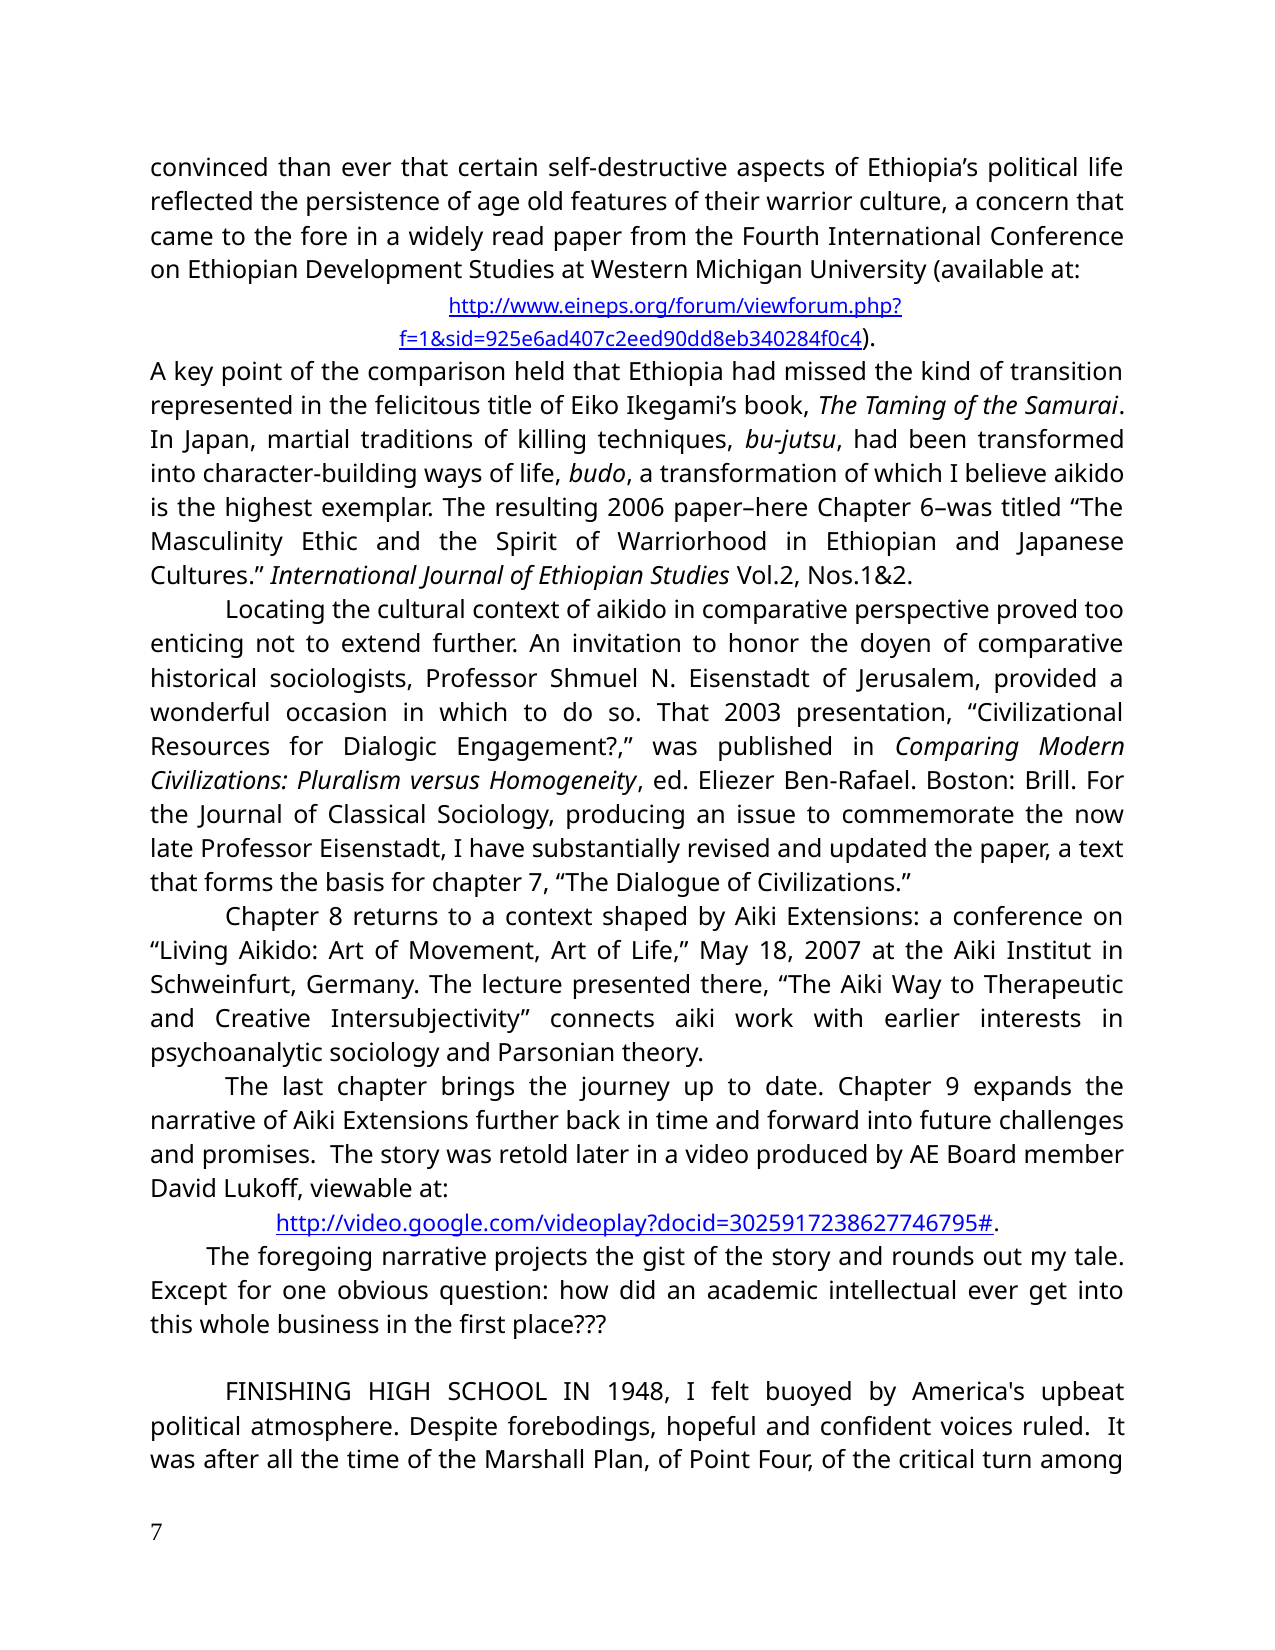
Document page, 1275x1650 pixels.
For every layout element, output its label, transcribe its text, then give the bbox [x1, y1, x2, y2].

text The last chapter brings the journey up to date. Chapter 9 expands the narrative of Aiki Extensions further back in time and forward into future challenges and promises. The story was retold later in a video produced by AE Board member David Lukoff, viewable at: [150, 1069, 1125, 1205]
text A key point of the comparison held that Ethiopia had missed the kind of transition represented in the felicitous title of Eiko Ikegami’s book, The Taming of the Samurai. In Japan, martial traditions of killing techniques, bu-jutsu, had been transformed into character-building ways of life, budo, a transformation of which I believe aikido is the highest exemplar. The resulting 2006 paper–here Chapter 6–was titled “The Masculinity Ethic and the Spirit of Warriorhood in Ethiopian and Japanese Cultures.” International Journal of Ethiopian Studies Vol.2, Nos.1&2. [150, 354, 1125, 592]
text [150, 150, 1125, 286]
text Locating the cultural context of aikido in comparative perspective proved too enticing not to extend further. An invitation to honor the doyen of comparative historical sociologists, Professor Shmuel N. Eisenstadt of Jerusalem, provided a wonderful occasion in which to do so. That 2003 presentation, “Civilizational Resources for Dialogic Engagement?,” was published in Comparing Modern Civilizations: Pluralism versus Homogeneity, ed. Eliezer Ben-Rafael. Boston: Brill. For the Journal of Classical Sociology, producing an issue to commemorate the now late Professor Eisenstadt, I have substantially revised and updated the paper, a text that forms the basis for chapter 7, “The Dialogue of Civilizations.” [150, 592, 1125, 899]
text http://www.eineps.org/forum/viewforum.php?f=1&sid=925e6ad407c2eed90dd8eb340284f0c4). [150, 286, 1125, 354]
text The foregoing narrative projects the gist of the story and rounds out my tale. Except for one obvious question: how did an academic intellectual ever get into this whole business in the first place??? [150, 1238, 1125, 1341]
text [150, 1374, 1125, 1476]
text Chapter 8 returns to a context shaped by Aiki Extensions: a conference on “Living Aikido: Art of Movement, Art of Life,” May 18, 2007 at the Aiki Institut in Schweinfurt, Germany. The lecture presented there, “The Aiki Way to Therapeutic and Creative Intersubjectivity” connects aiki work with earlier interests in psychoanalytic sociology and Parsonian theory. [150, 899, 1125, 1069]
text http://video.google.com/videoplay?docid=3025917238627746795#. [150, 1205, 1125, 1238]
